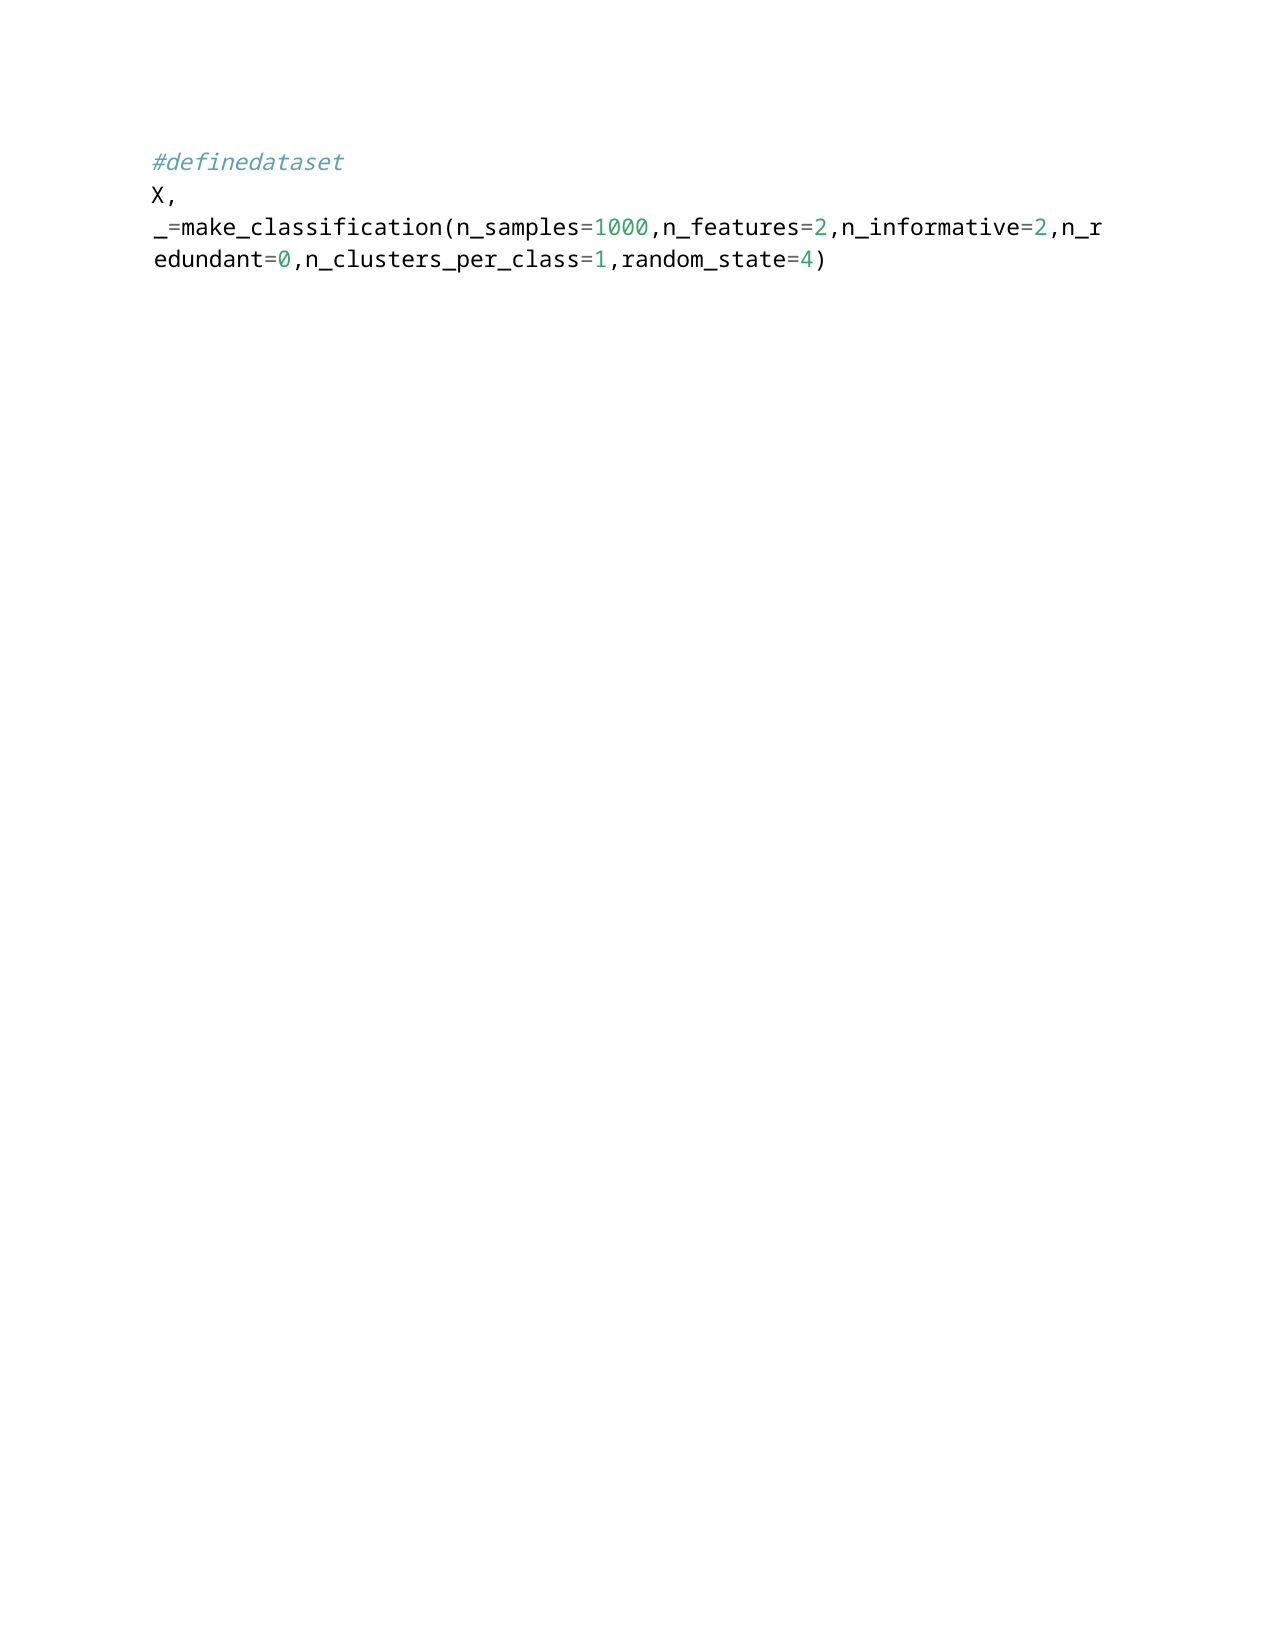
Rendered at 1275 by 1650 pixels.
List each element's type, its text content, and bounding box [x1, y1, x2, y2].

text X,_=make_classification(n_samples=1000,n_features=2,n_informative=2,n_redundant=0,n_clusters_per_class=1,random_state=4) [151, 178, 1104, 274]
text #definedataset [151, 146, 1104, 177]
